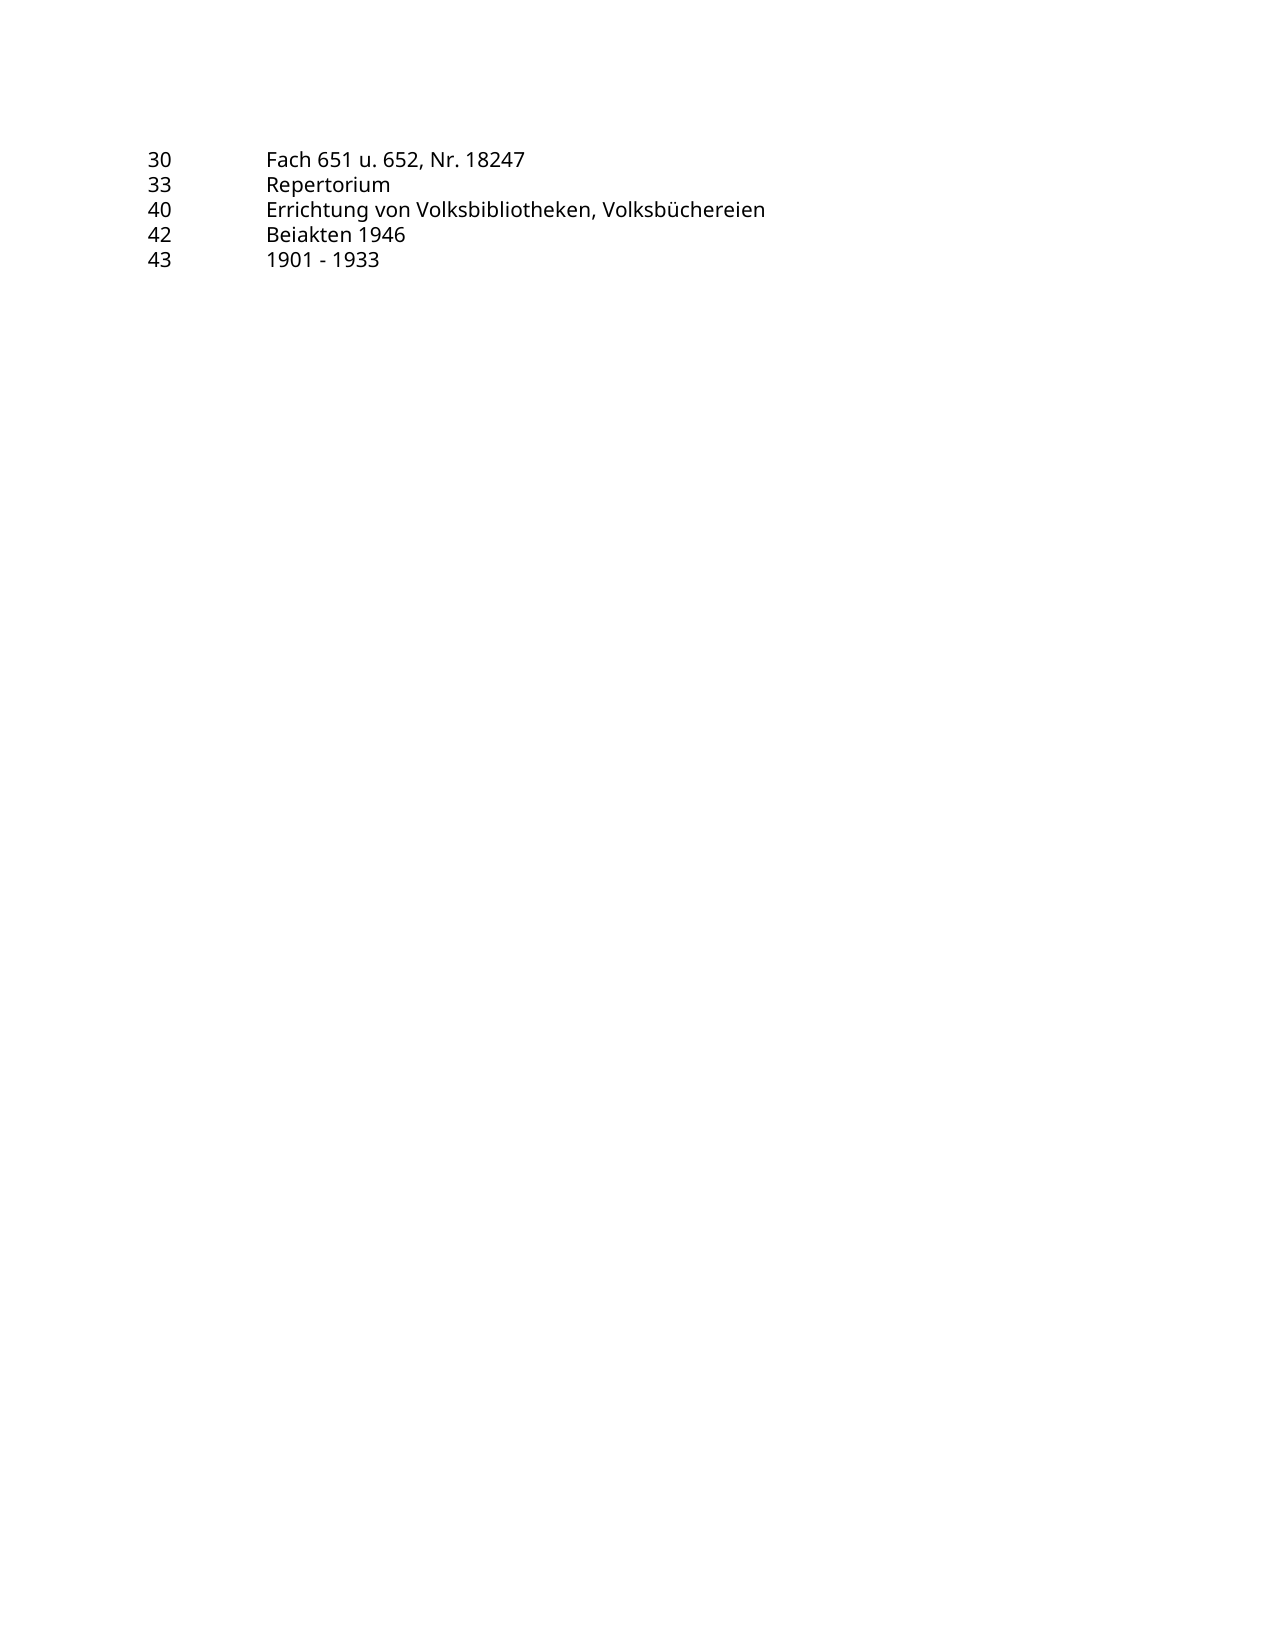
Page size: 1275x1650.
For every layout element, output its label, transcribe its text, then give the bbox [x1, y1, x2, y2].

text 43 1901 - 1933 [148, 248, 1127, 273]
text 30 Fach 651 u. 652, Nr. 18247 [148, 148, 1127, 173]
text 33 Repertorium [148, 173, 1127, 198]
text 42 Beiakten 1946 [148, 223, 1127, 248]
text 40 s[2{Errichtung} von 1{s[Volksbibliothek]sen, s[Volksbücherei]s}]sen [148, 198, 1127, 223]
